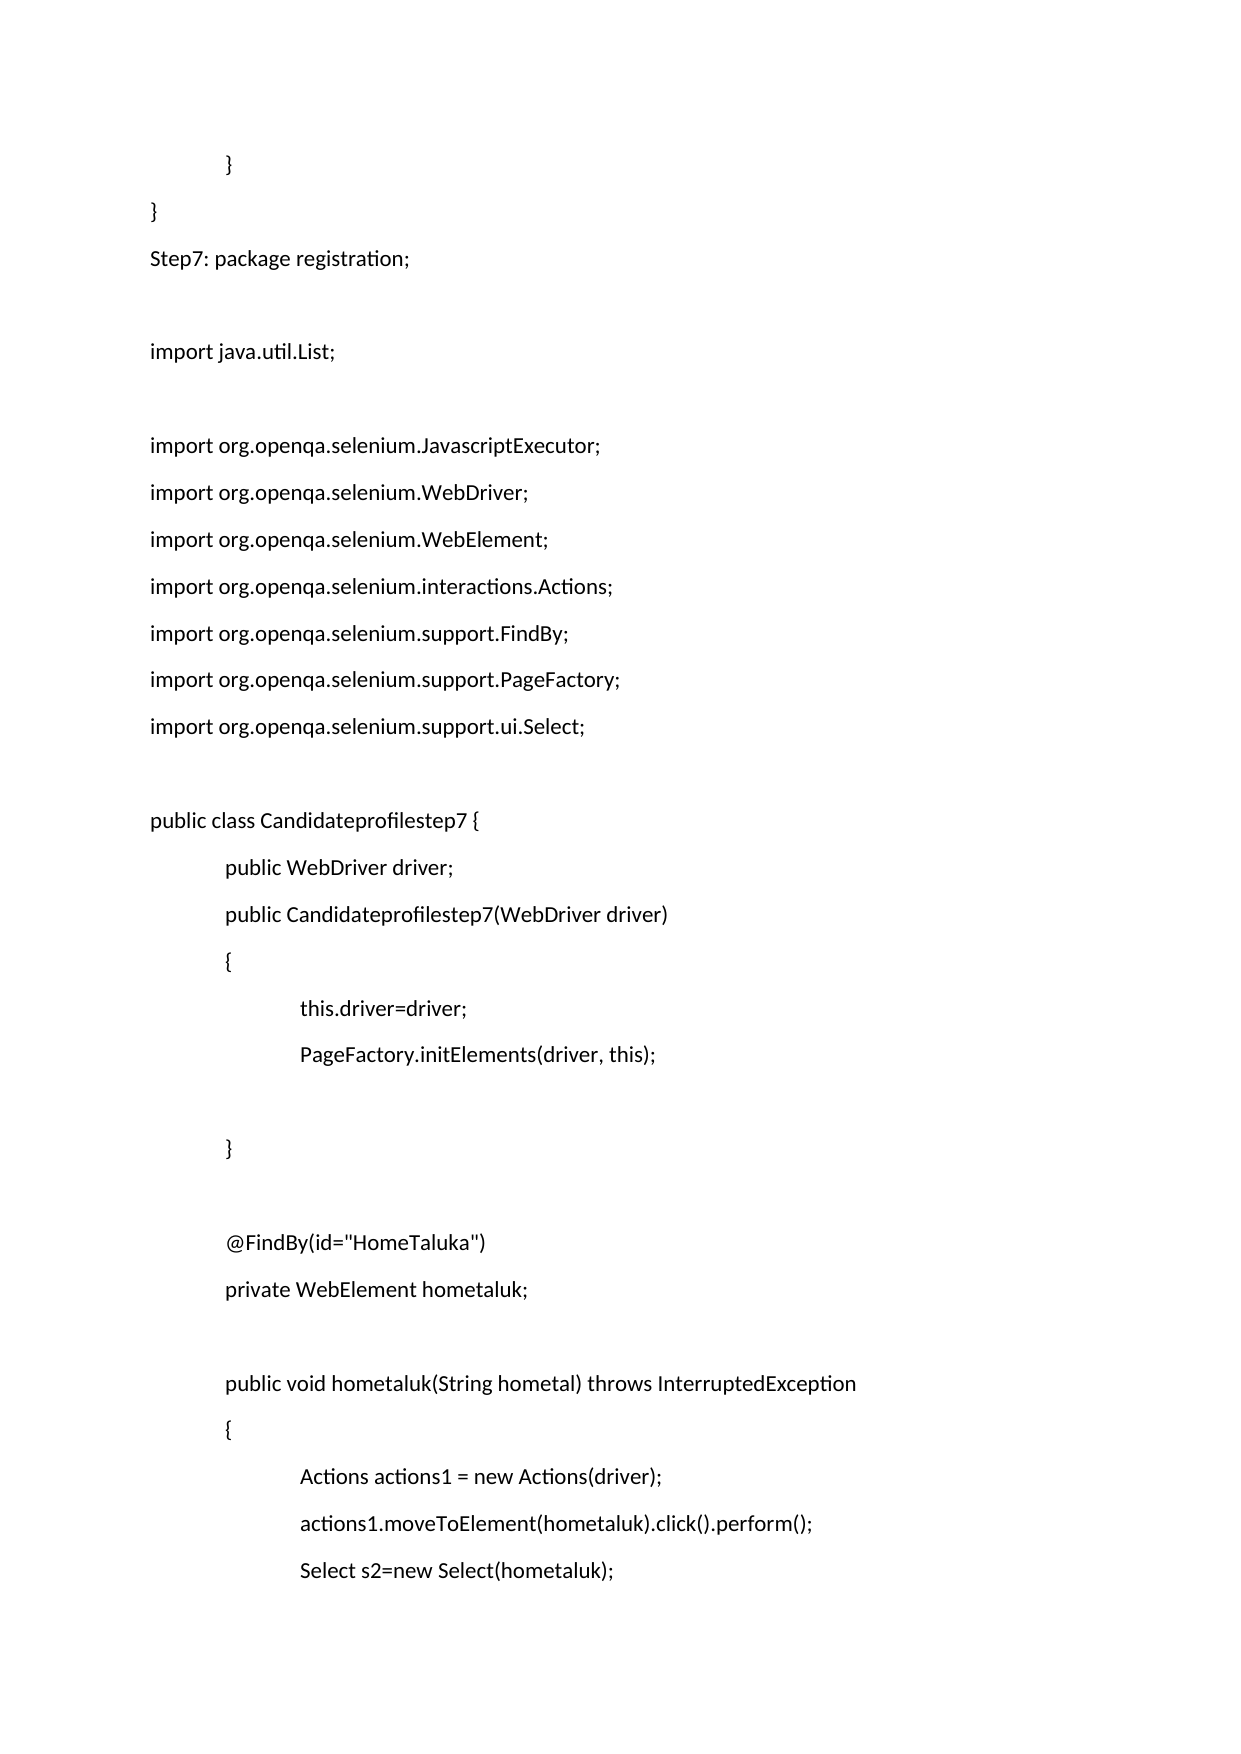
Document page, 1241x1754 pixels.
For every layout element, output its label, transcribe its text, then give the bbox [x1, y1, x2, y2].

text { [150, 1416, 1090, 1444]
text PageFactory.initElements(driver, this); [150, 1041, 1090, 1069]
text import org.openqa.selenium.support.FindBy; [150, 619, 1090, 647]
text import org.openqa.selenium.interactions.Actions; [150, 572, 1090, 600]
text import org.openqa.selenium.support.ui.Select; [150, 712, 1090, 741]
text this.driver=driver; [150, 994, 1090, 1022]
text import java.util.List; [150, 337, 1090, 366]
text Actions actions1 = new Actions(driver); [150, 1462, 1090, 1491]
text Select s2=new Select(hometaluk); [150, 1556, 1090, 1584]
text import org.openqa.selenium.support.PageFactory; [150, 666, 1090, 694]
text import org.openqa.selenium.WebDriver; [150, 478, 1090, 506]
text } [150, 150, 1090, 178]
text public void hometaluk(String hometal) throws InterruptedException [150, 1369, 1090, 1397]
text } [150, 197, 1090, 225]
text import org.openqa.selenium.WebElement; [150, 525, 1090, 553]
text import org.openqa.selenium.JavascriptExecutor; [150, 431, 1090, 459]
text @FindBy(id="HomeTaluka") [150, 1228, 1090, 1256]
text private WebElement hometaluk; [150, 1275, 1090, 1303]
text public Candidateprofilestep7(WebDriver driver) [150, 900, 1090, 928]
text public WebDriver driver; [150, 853, 1090, 881]
text actions1.moveToElement(hometaluk).click().perform(); [150, 1509, 1090, 1537]
text public class Candidateprofilestep7 { [150, 806, 1090, 834]
text { [150, 947, 1090, 975]
text Step7: package registration; [150, 244, 1090, 272]
text } [150, 1134, 1090, 1162]
